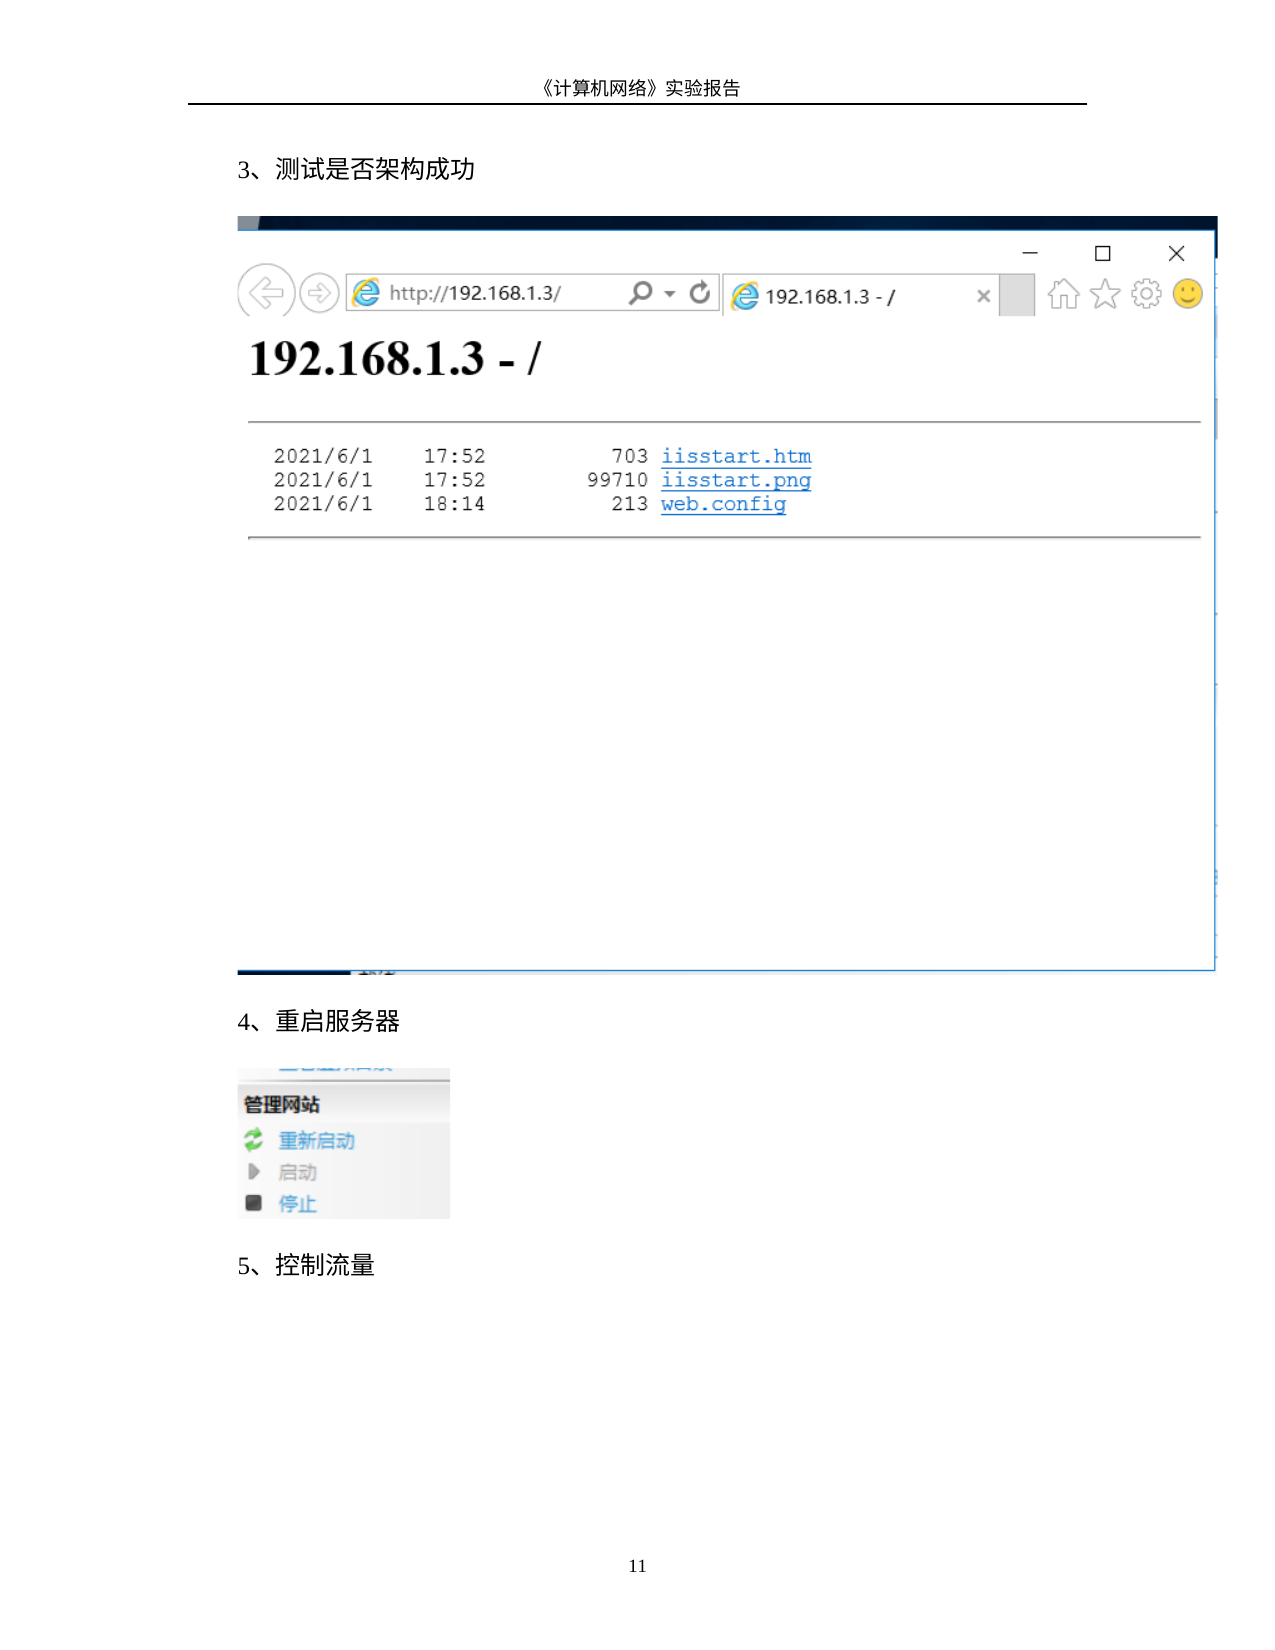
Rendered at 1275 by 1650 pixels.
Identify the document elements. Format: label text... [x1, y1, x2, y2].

list 3、测试是否架构成功 [187, 150, 1087, 186]
list 4、重启服务器 [187, 1001, 1087, 1038]
list 5、控制流量 [187, 1245, 1087, 1281]
picture [237, 1068, 451, 1219]
picture [237, 216, 1218, 975]
